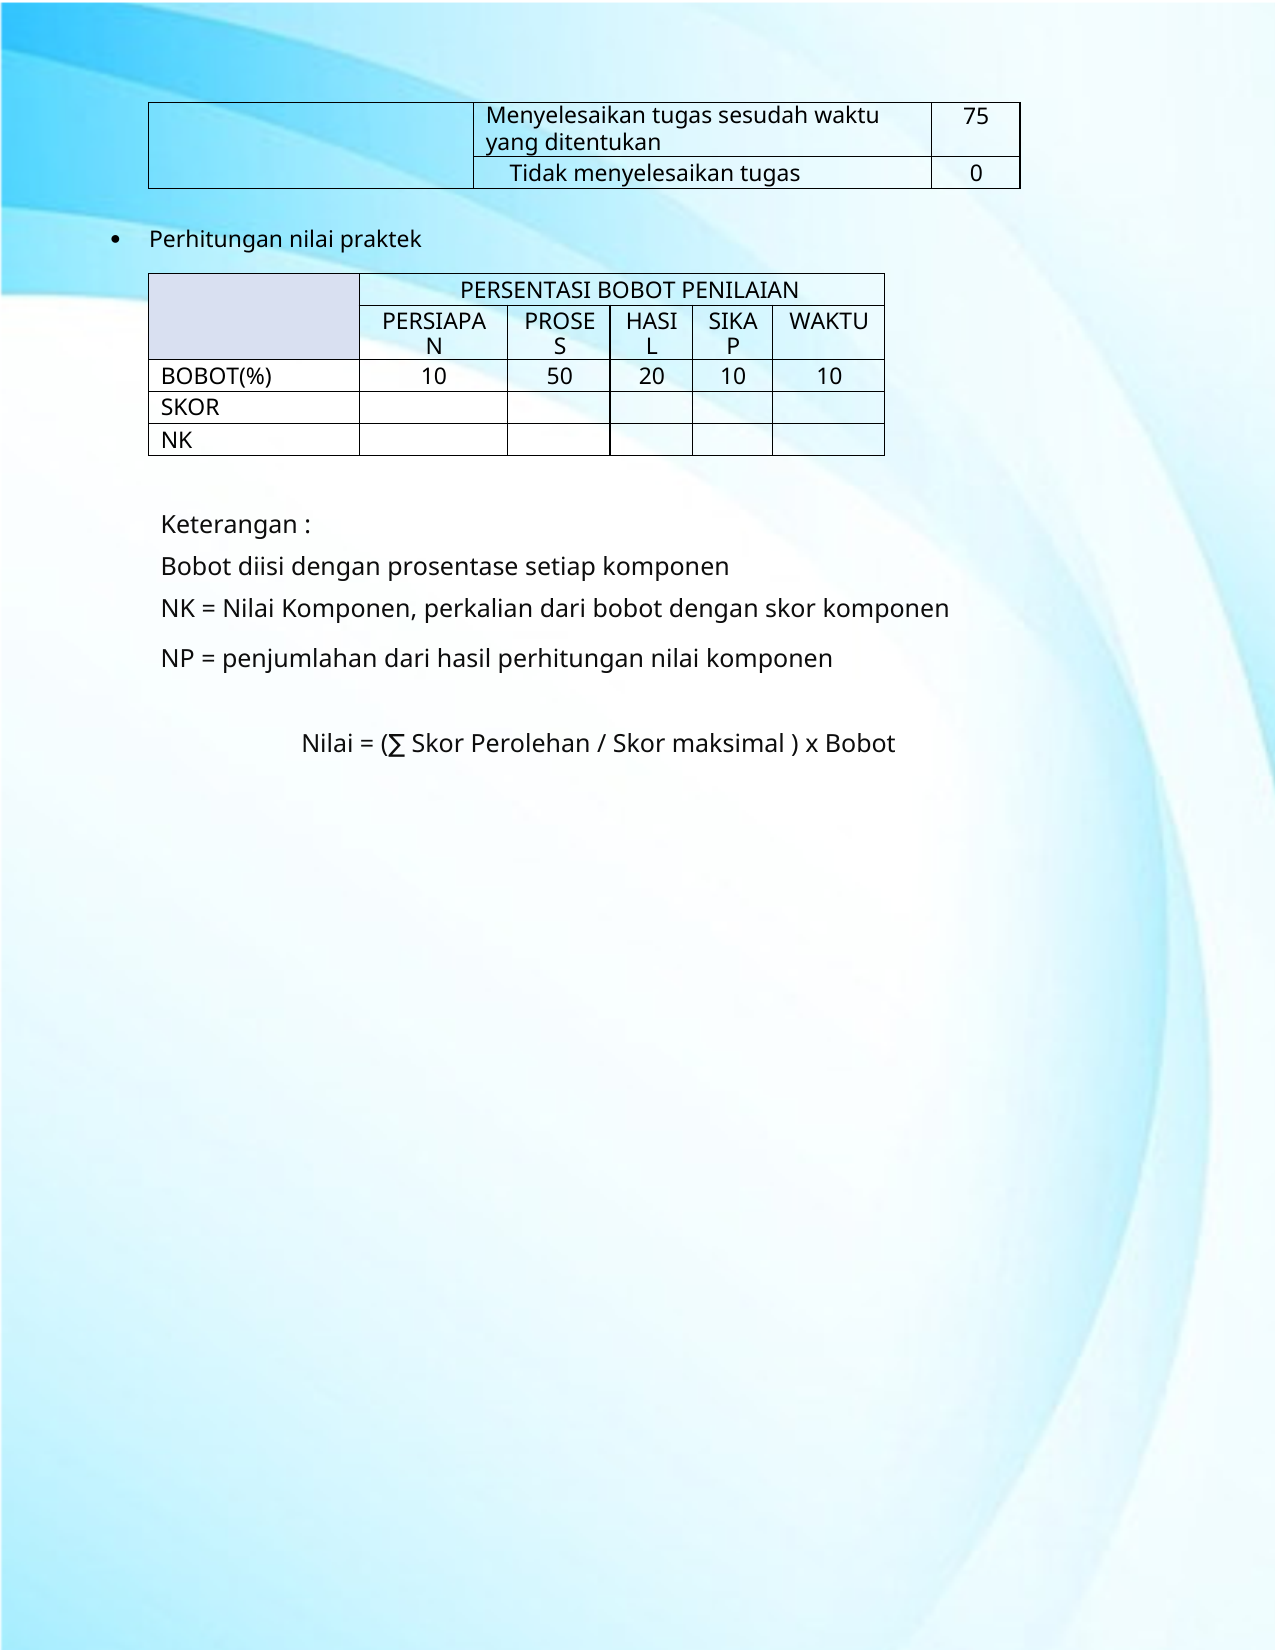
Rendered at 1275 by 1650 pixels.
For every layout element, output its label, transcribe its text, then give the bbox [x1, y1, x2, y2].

table_cell [611, 392, 692, 423]
text Nilai = (∑ Skor Perolehan / Skor maksimal ) x Bobot [301, 726, 1200, 760]
picture [3, 3, 1275, 1650]
table_cell 75 [932, 103, 1019, 156]
table_cell Tidak menyelesaikan tugas [474, 157, 931, 188]
table_header [149, 274, 359, 359]
table_cell Menyelesaikan tugas sesudah waktu yang ditentukan [474, 103, 931, 156]
table_cell 10 [360, 360, 507, 391]
table_cell 0 [932, 157, 1019, 188]
text Bobot diisi dengan prosentase setiap komponen [160, 548, 1200, 582]
table_cell SKOR [149, 392, 359, 423]
table_cell [611, 424, 692, 455]
table_cell WAKTU [773, 306, 884, 359]
table_cell [508, 424, 609, 455]
table_cell NK [149, 424, 359, 455]
table_cell HASIL [611, 306, 692, 359]
text NK = Nilai Komponen, perkalian dari bobot dengan skor komponen [160, 590, 1199, 624]
table_header PERSENTASI BOBOT PENILAIAN [360, 274, 884, 304]
table_cell 20 [611, 360, 692, 391]
text NP = penjumlahan dari hasil perhitungan nilai komponen [160, 641, 1199, 675]
table_cell [508, 392, 609, 423]
table_cell [773, 392, 884, 423]
table_cell [360, 424, 507, 455]
list Perhitungan nilai praktek [111, 223, 1200, 254]
table_cell PROSES [508, 306, 609, 359]
table_cell SIKAP [693, 306, 772, 359]
table_cell 10 [693, 360, 772, 391]
table_cell BOBOT(%) [149, 360, 359, 391]
table_cell [773, 424, 884, 455]
table_cell 50 [508, 360, 609, 391]
table_cell 10 [773, 360, 884, 391]
table_cell [693, 424, 772, 455]
table_cell [360, 392, 507, 423]
table_cell PERSIAPAN [360, 306, 507, 359]
table_cell [693, 392, 772, 423]
text Keterangan : [160, 507, 1200, 541]
